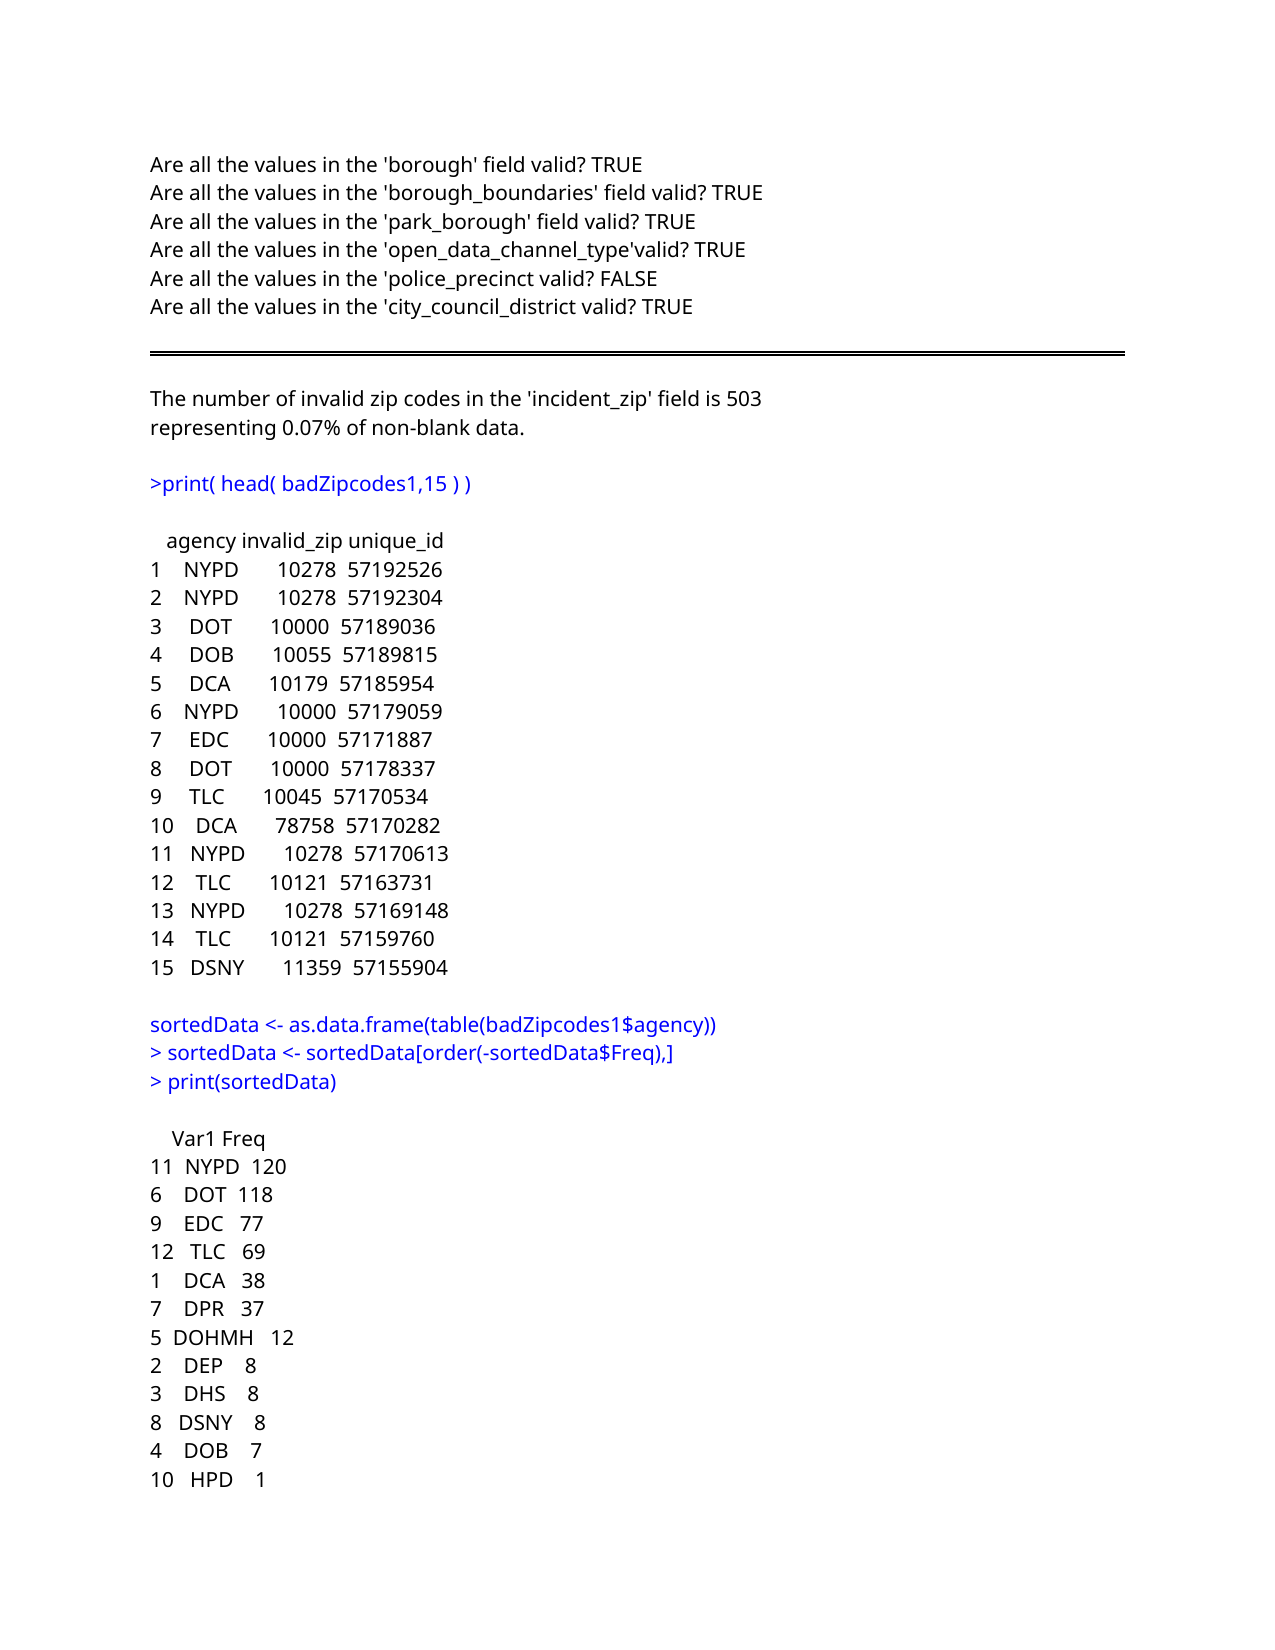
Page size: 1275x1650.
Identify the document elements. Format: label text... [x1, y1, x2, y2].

text 8 DOT 10000 57178337 [150, 754, 1125, 782]
text 5 DOHMH 12 [150, 1323, 1125, 1351]
text >print( head( badZipcodes1,15 ) ) [150, 469, 1125, 498]
text Are all the values in the 'police_precinct valid? FALSE [150, 264, 1125, 292]
text 3 DHS 8 [150, 1379, 1125, 1408]
text > sortedData <- sortedData[order(-sortedData$Freq),] [150, 1038, 1125, 1067]
text 13 NYPD 10278 57169148 [150, 896, 1125, 924]
text 10 DCA 78758 57170282 [150, 811, 1125, 839]
text 8 DSNY 8 [150, 1408, 1125, 1436]
text Are all the values in the 'borough' field valid? TRUE [150, 150, 1125, 178]
text 2 DEP 8 [150, 1351, 1125, 1379]
text 4 DOB 7 [150, 1436, 1125, 1465]
text agency invalid_zip unique_id [150, 526, 1125, 555]
text 1 NYPD 10278 57192526 [150, 555, 1125, 583]
text 14 TLC 10121 57159760 [150, 924, 1125, 953]
text 6 NYPD 10000 57179059 [150, 697, 1125, 726]
text 12 TLC 69 [150, 1237, 1125, 1266]
text Var1 Freq [150, 1124, 1125, 1152]
text 11 NYPD 10278 57170613 [150, 839, 1125, 868]
text The number of invalid zip codes in the 'incident_zip' field is 503 [150, 384, 1125, 413]
text 7 DPR 37 [150, 1294, 1125, 1323]
text 5 DCA 10179 57185954 [150, 669, 1125, 697]
text Are all the values in the 'open_data_channel_type'valid? TRUE [150, 235, 1125, 264]
text 11 NYPD 120 [150, 1152, 1125, 1181]
text 10 HPD 1 [150, 1465, 1125, 1493]
text 9 EDC 77 [150, 1209, 1125, 1237]
text representing 0.07% of non-blank data. [150, 413, 1125, 441]
text 6 DOT 118 [150, 1181, 1125, 1209]
text > print(sortedData) [150, 1067, 1125, 1095]
text Are all the values in the 'city_council_district valid? TRUE [150, 292, 1125, 321]
text 15 DSNY 11359 57155904 [150, 953, 1125, 981]
text 9 TLC 10045 57170534 [150, 782, 1125, 811]
text Are all the values in the 'park_borough' field valid? TRUE [150, 207, 1125, 235]
text 2 NYPD 10278 57192304 [150, 583, 1125, 612]
text 1 DCA 38 [150, 1266, 1125, 1294]
text 12 TLC 10121 57163731 [150, 868, 1125, 896]
text 4 DOB 10055 57189815 [150, 640, 1125, 669]
text 7 EDC 10000 57171887 [150, 726, 1125, 754]
text 3 DOT 10000 57189036 [150, 612, 1125, 640]
text sortedData <- as.data.frame(table(badZipcodes1$agency)) [150, 1010, 1125, 1038]
text Are all the values in the 'borough_boundaries' field valid? TRUE [150, 178, 1125, 207]
